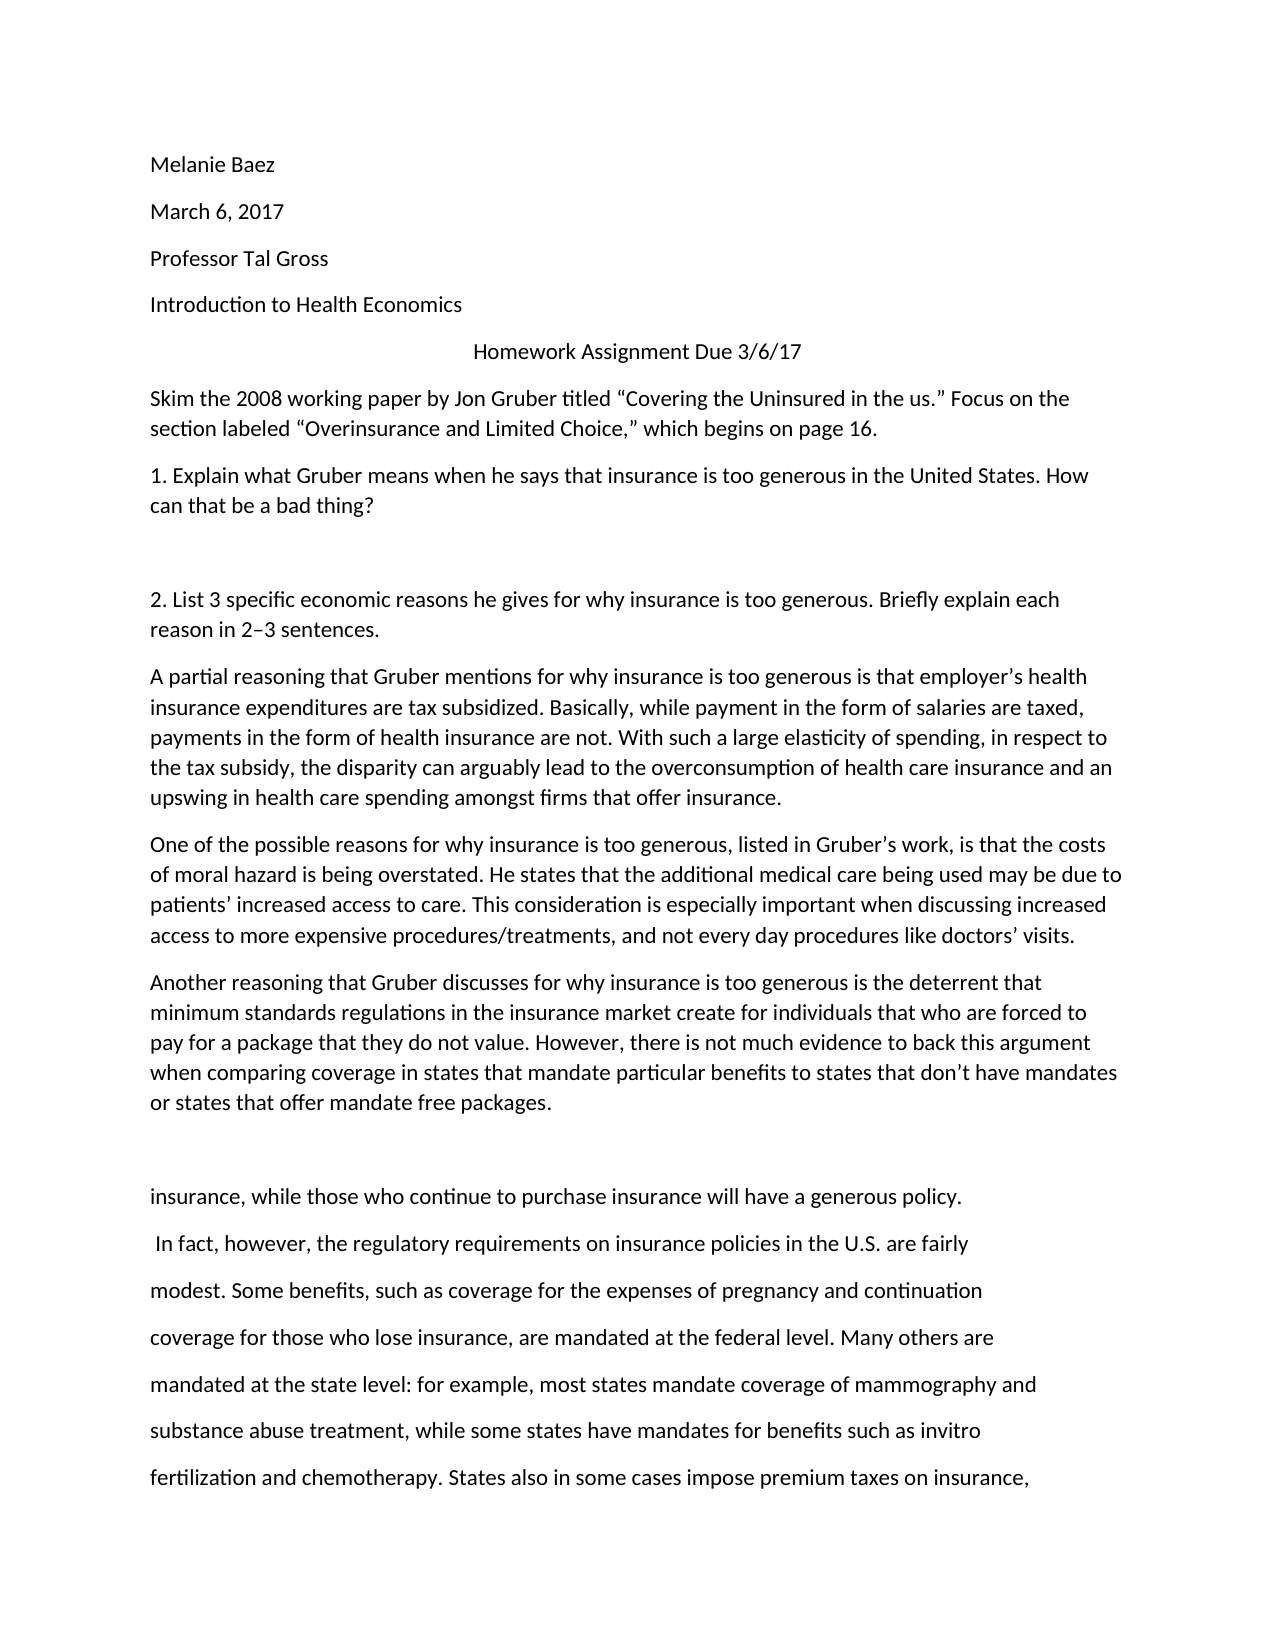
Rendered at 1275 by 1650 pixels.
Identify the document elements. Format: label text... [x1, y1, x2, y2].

text modest. Some benefits, such as coverage for the expenses of pregnancy and continuation [150, 1276, 1125, 1304]
text substance abuse treatment, while some states have mandates for benefits such as invitro [150, 1417, 1125, 1445]
text A partial reasoning that Gruber mentions for why insurance is too generous is that employer’s health insurance expenditures are tax subsidized. Basically, while payment in the form of salaries are taxed, payments in the form of health insurance are not. With such a large elasticity of spending, in respect to the tax subsidy, the disparity can arguably lead to the overconsumption of health care insurance and an upswing in health care spending amongst firms that offer insurance. [150, 662, 1125, 811]
text 2. List 3 specific economic reasons he gives for why insurance is too generous. Briefly explain each reason in 2–3 sentences. [150, 585, 1125, 644]
text insurance, while those who continue to purchase insurance will have a generous policy. [150, 1182, 1125, 1210]
text Introduction to Health Economics [150, 291, 1125, 319]
text March 6, 2017 [150, 197, 1125, 225]
text Skim the 2008 working paper by Jon Gruber titled “Covering the Uninsured in the us.” Focus on the section labeled “Overinsurance and Limited Choice,” which begins on page 16. [150, 384, 1125, 443]
text fertilization and chemotherapy. States also in some cases impose premium taxes on insurance, [150, 1463, 1125, 1492]
text Melanie Baez [150, 150, 1125, 178]
text In fact, however, the regulatory requirements on insurance policies in the U.S. are fairly [150, 1229, 1125, 1257]
text Professor Tal Gross [150, 244, 1125, 272]
text Homework Assignment Due 3/6/17 [150, 337, 1125, 366]
text mandated at the state level: for example, most states mandate coverage of mammography and [150, 1370, 1125, 1398]
text 1. Explain what Gruber means when he says that insurance is too generous in the United States. How can that be a bad thing? [150, 461, 1125, 520]
text Another reasoning that Gruber discusses for why insurance is too generous is the deterrent that minimum standards regulations in the insurance market create for individuals that who are forced to pay for a package that they do not value. However, there is not much evidence to back this argument when comparing coverage in states that mandate particular benefits to states that don’t have mandates or states that offer mandate free packages. [150, 968, 1125, 1117]
text One of the possible reasons for why insurance is too generous, listed in Gruber’s work, is that the costs of moral hazard is being overstated. He states that the additional medical care being used may be due to patients’ increased access to care. This consideration is especially important when discussing increased access to more expensive procedures/treatments, and not every day procedures like doctors’ visits. [150, 830, 1125, 949]
text coverage for those who lose insurance, are mandated at the federal level. Many others are [150, 1323, 1125, 1351]
